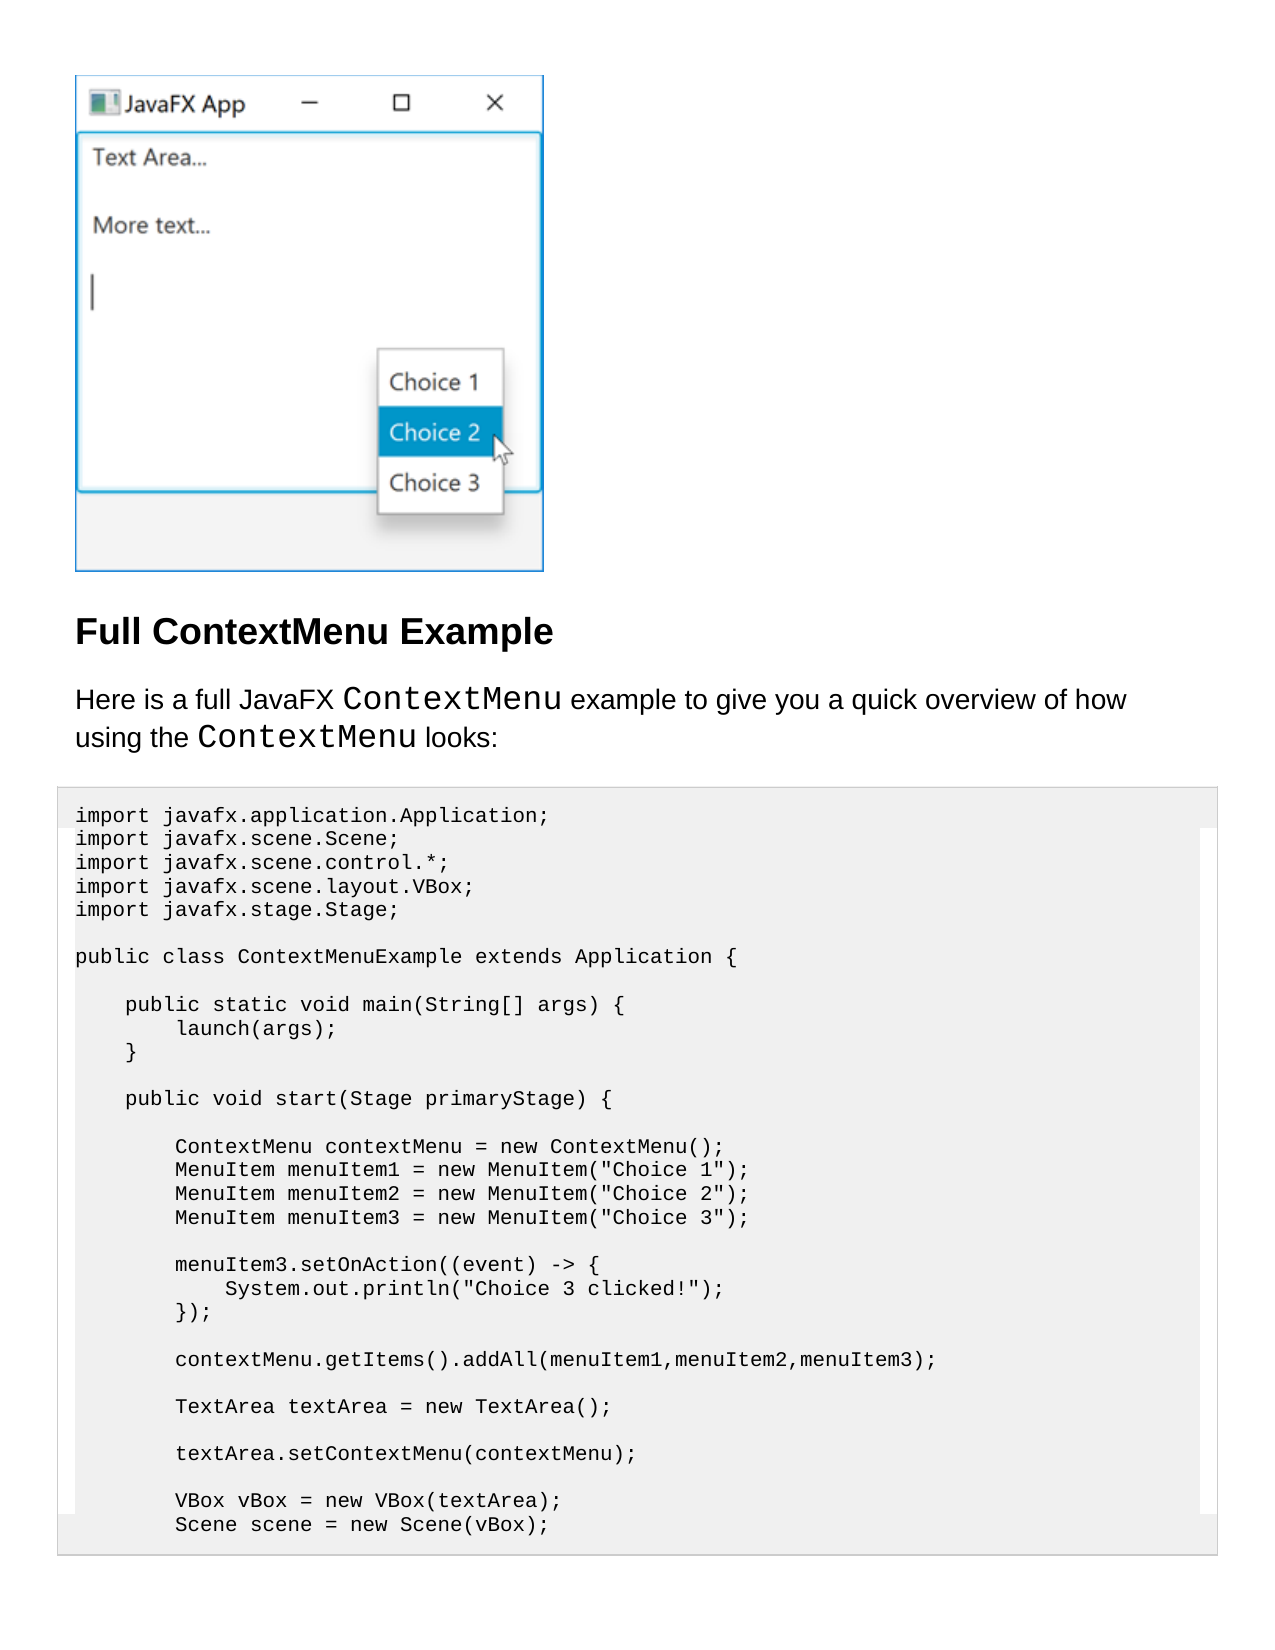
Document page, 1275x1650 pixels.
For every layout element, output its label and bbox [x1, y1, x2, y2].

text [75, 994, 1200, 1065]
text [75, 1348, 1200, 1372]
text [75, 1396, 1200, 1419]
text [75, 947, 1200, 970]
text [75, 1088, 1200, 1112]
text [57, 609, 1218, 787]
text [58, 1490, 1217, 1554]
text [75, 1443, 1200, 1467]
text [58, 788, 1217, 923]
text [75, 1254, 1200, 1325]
picture [75, 75, 544, 572]
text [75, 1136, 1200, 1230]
